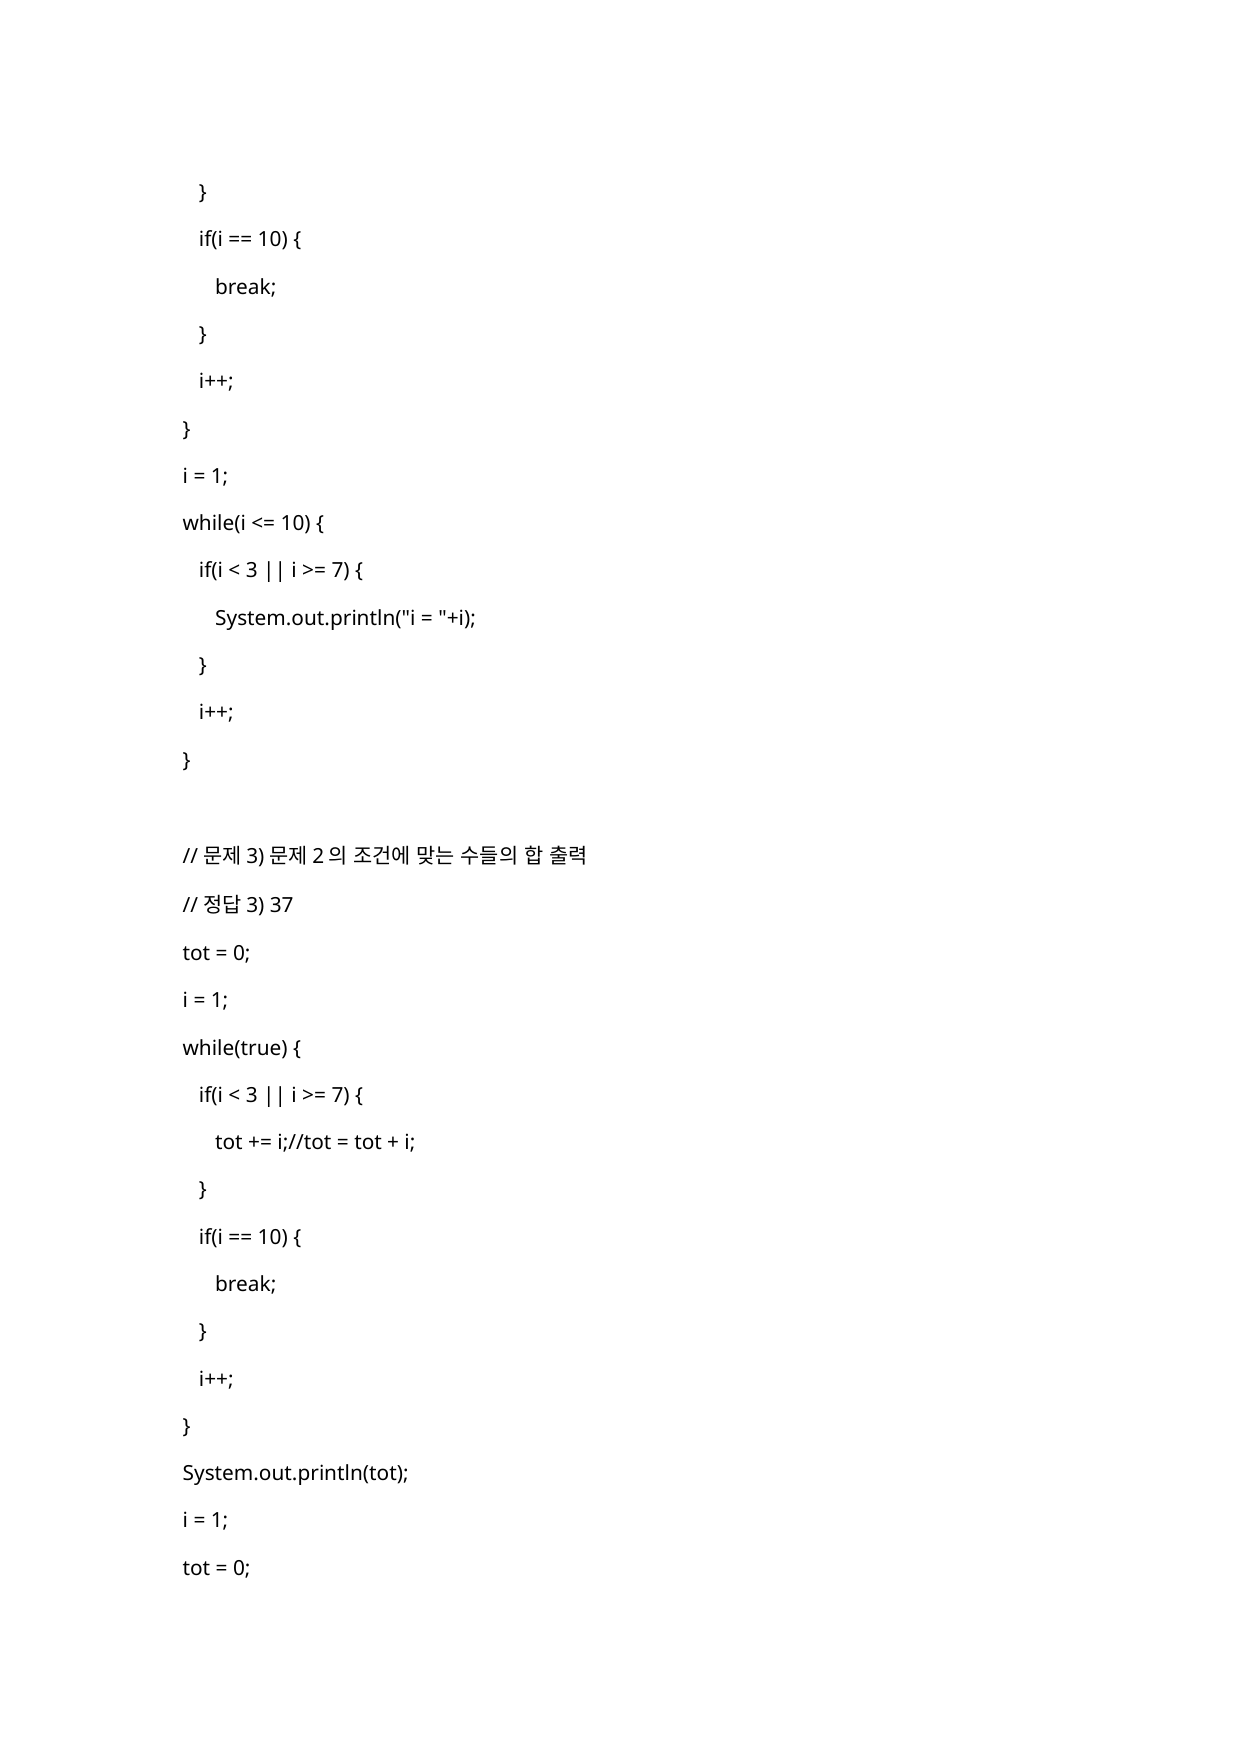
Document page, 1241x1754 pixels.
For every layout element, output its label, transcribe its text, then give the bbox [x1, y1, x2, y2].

text System.out.println("i = "+i); [150, 603, 1090, 631]
text while(true) { [150, 1033, 1090, 1061]
text if(i < 3 || i >= 7) { [150, 556, 1090, 584]
text } [150, 650, 1090, 678]
text // 정답3) 37 [150, 889, 1090, 919]
text } [150, 319, 1090, 347]
text i++; [150, 1364, 1090, 1392]
text while(i <= 10) { [150, 508, 1090, 537]
text } [150, 745, 1090, 773]
text i++; [150, 697, 1090, 726]
text } [150, 414, 1090, 442]
text i = 1; [150, 461, 1090, 489]
text break; [150, 1269, 1090, 1297]
text if(i == 10) { [150, 224, 1090, 253]
text System.out.println(tot); [150, 1458, 1090, 1487]
text if(i == 10) { [150, 1222, 1090, 1250]
text if(i < 3 || i >= 7) { [150, 1080, 1090, 1108]
text tot = 0; [150, 1553, 1090, 1581]
text // 문제3) 문제2의 조건에 맞는 수들의 합 출력 [150, 839, 1090, 869]
text tot = 0; [150, 938, 1090, 966]
text break; [150, 272, 1090, 300]
text i = 1; [150, 1506, 1090, 1534]
text tot += i;//tot = tot + i; [150, 1127, 1090, 1156]
text } [150, 1174, 1090, 1203]
text } [150, 1411, 1090, 1439]
text i++; [150, 366, 1090, 395]
text i = 1; [150, 985, 1090, 1014]
text } [150, 1316, 1090, 1345]
text } [150, 177, 1090, 206]
